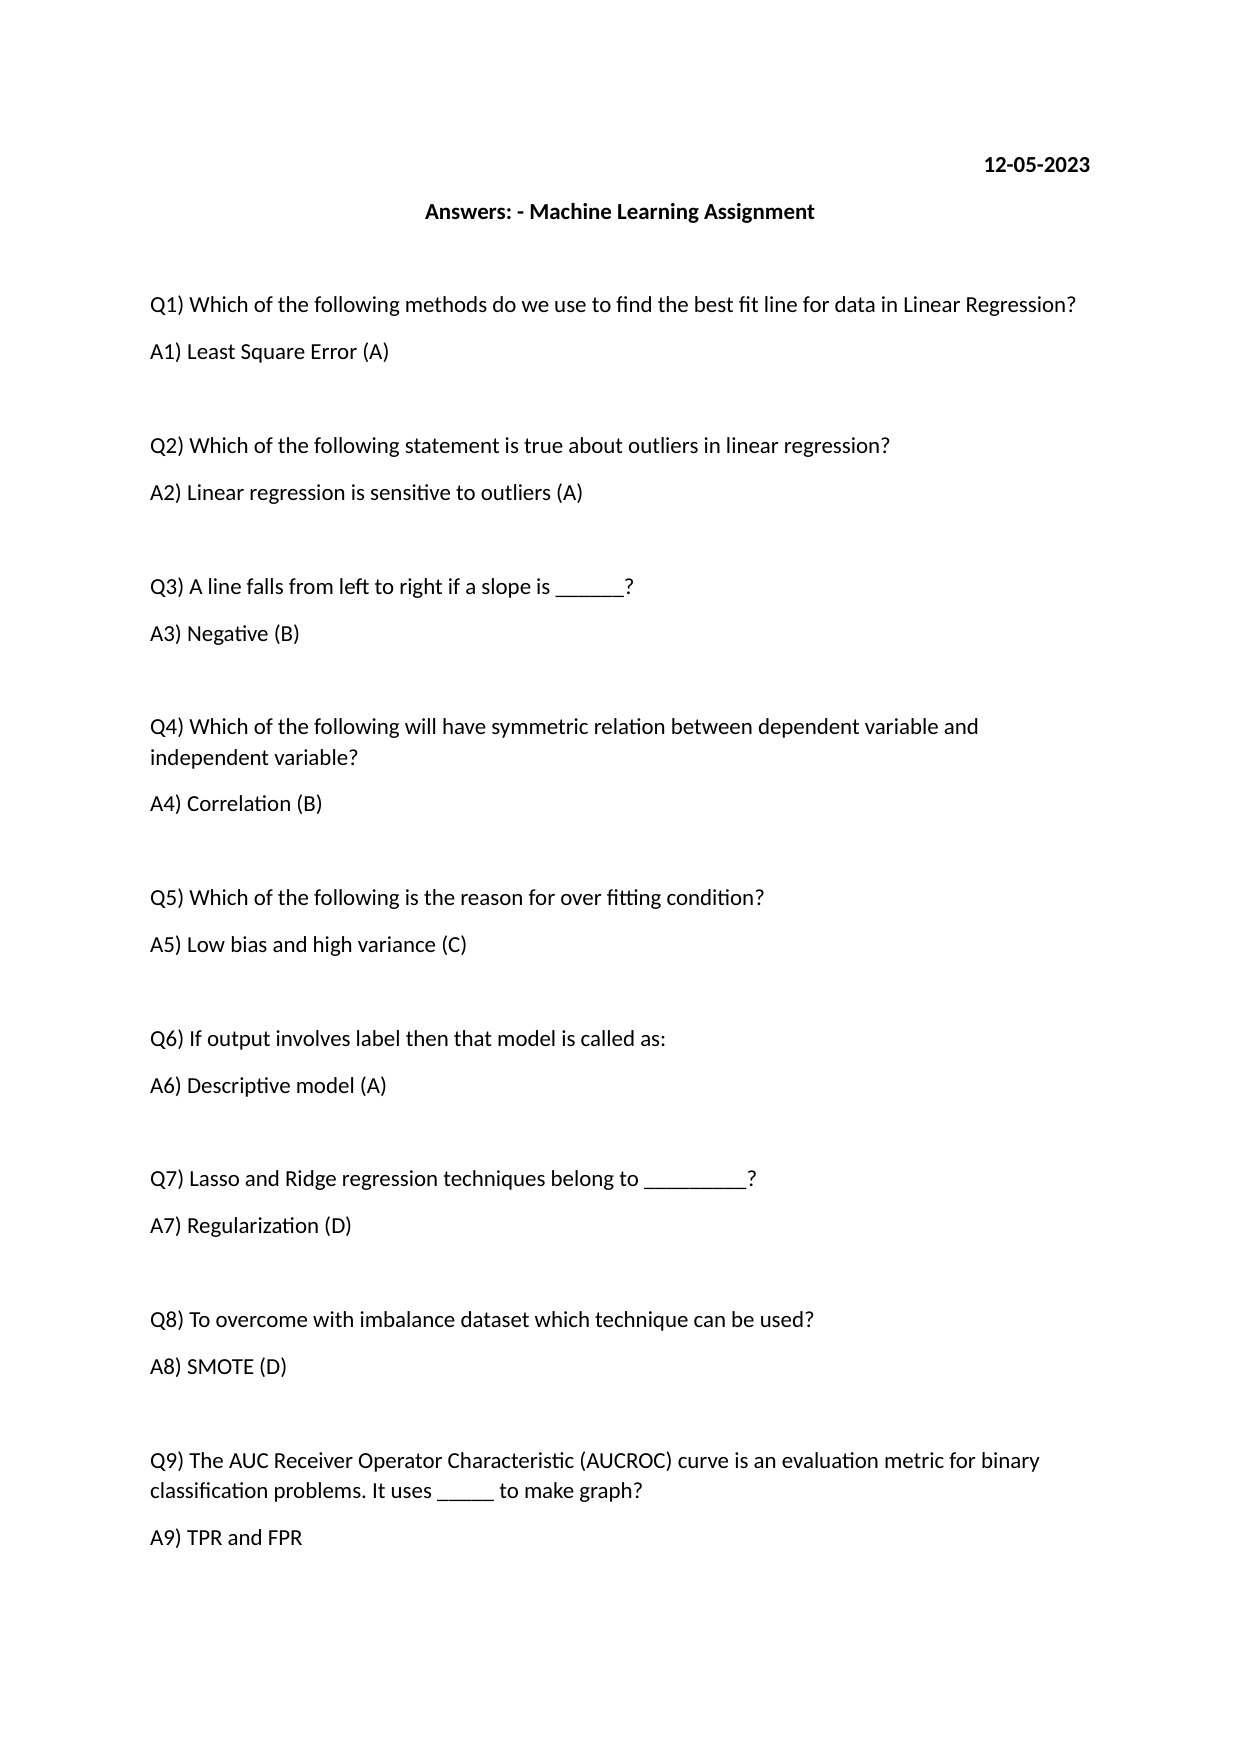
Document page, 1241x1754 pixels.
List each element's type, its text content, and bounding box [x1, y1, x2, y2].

text Q8) To overcome with imbalance dataset which technique can be used? [150, 1305, 1090, 1333]
text Q5) Which of the following is the reason for over fitting condition? [150, 883, 1090, 911]
text Q6) If output involves label then that model is called as: [150, 1024, 1090, 1052]
text Q9) The AUC Receiver Operator Characteristic (AUCROC) curve is an evaluation metric for binary classification problems. It uses _____ to make graph? [150, 1446, 1090, 1504]
text A8) SMOTE (D) [150, 1352, 1090, 1380]
text A9) TPR and FPR [150, 1523, 1090, 1551]
text Q1) Which of the following methods do we use to find the best fit line for data in Linear Regression? [150, 291, 1090, 319]
text Answers: - Machine Learning Assignment [150, 197, 1090, 225]
text A5) Low bias and high variance (C) [150, 930, 1090, 958]
text Q4) Which of the following will have symmetric relation between dependent variable and independent variable? [150, 712, 1090, 771]
text A4) Correlation (B) [150, 789, 1090, 818]
text Q7) Lasso and Ridge regression techniques belong to _________? [150, 1164, 1090, 1193]
text A2) Linear regression is sensitive to outliers (A) [150, 478, 1090, 506]
text A7) Regularization (D) [150, 1211, 1090, 1239]
text A3) Negative (B) [150, 619, 1090, 647]
text Q2) Which of the following statement is true about outliers in linear regression? [150, 431, 1090, 459]
text A1) Least Square Error (A) [150, 337, 1090, 366]
text 12-05-2023 [150, 150, 1090, 178]
text Q3) A line falls from left to right if a slope is ______? [150, 572, 1090, 600]
text A6) Descriptive model (A) [150, 1071, 1090, 1099]
